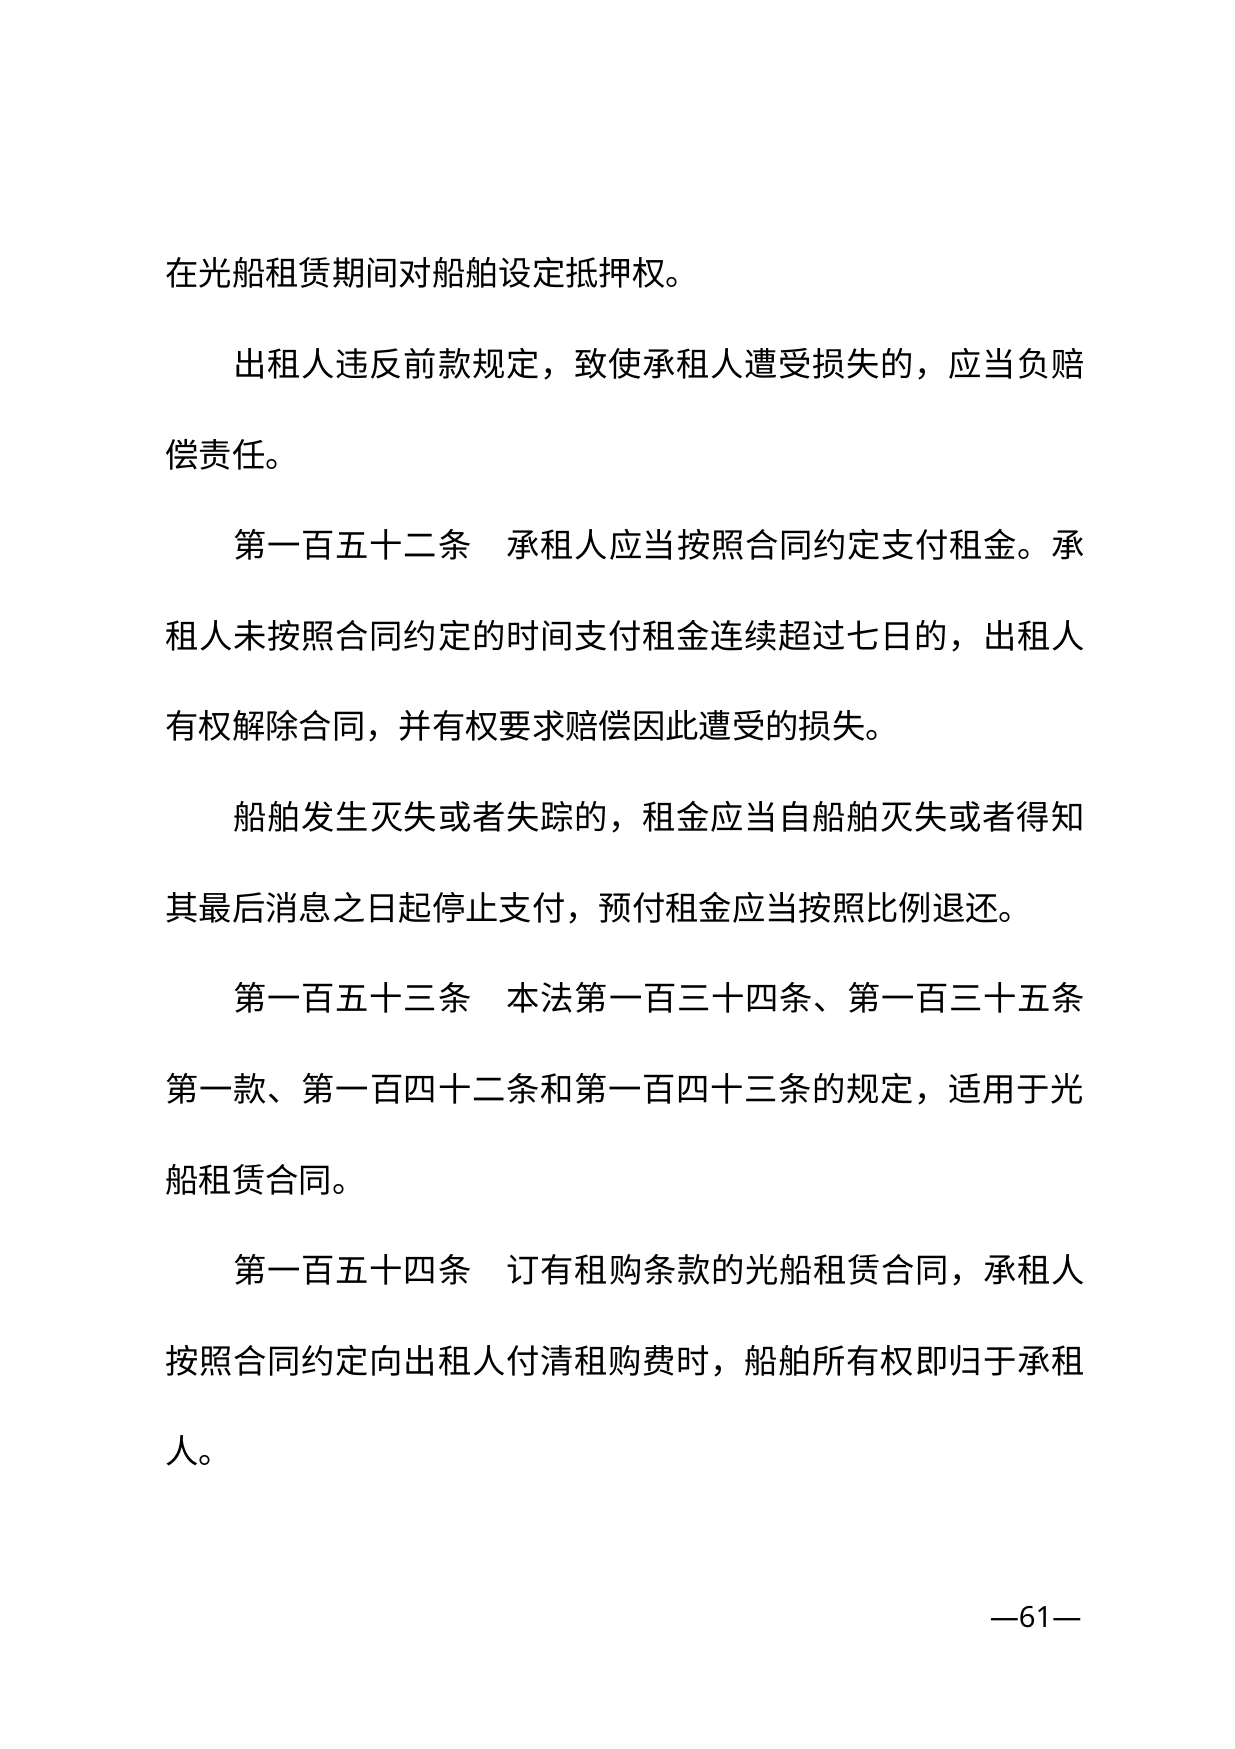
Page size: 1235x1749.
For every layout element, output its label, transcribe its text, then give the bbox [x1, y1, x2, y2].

text 出租人违反前款规定，致使承租人遭受损失的，应当负赔偿责任。 [165, 317, 1087, 498]
text 第一百五十三条 本法第一百三十四条、第一百三十五条第一款、第一百四十二条和第一百四十三条的规定，适用于光船租赁合同。 [165, 951, 1087, 1223]
text 船舶发生灭失或者失踪的，租金应当自船舶灭失或者得知其最后消息之日起停止支付，预付租金应当按照比例退还。 [165, 770, 1087, 951]
text 第一百五十二条 承租人应当按照合同约定支付租金。承租人未按照合同约定的时间支付租金连续超过七日的，出租人有权解除合同，并有权要求赔偿因此遭受的损失。 [165, 498, 1087, 770]
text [165, 226, 1087, 317]
text 第一百五十四条 订有租购条款的光船租赁合同，承租人按照合同约定向出租人付清租购费时，船舶所有权即归于承租人。 [165, 1223, 1087, 1495]
